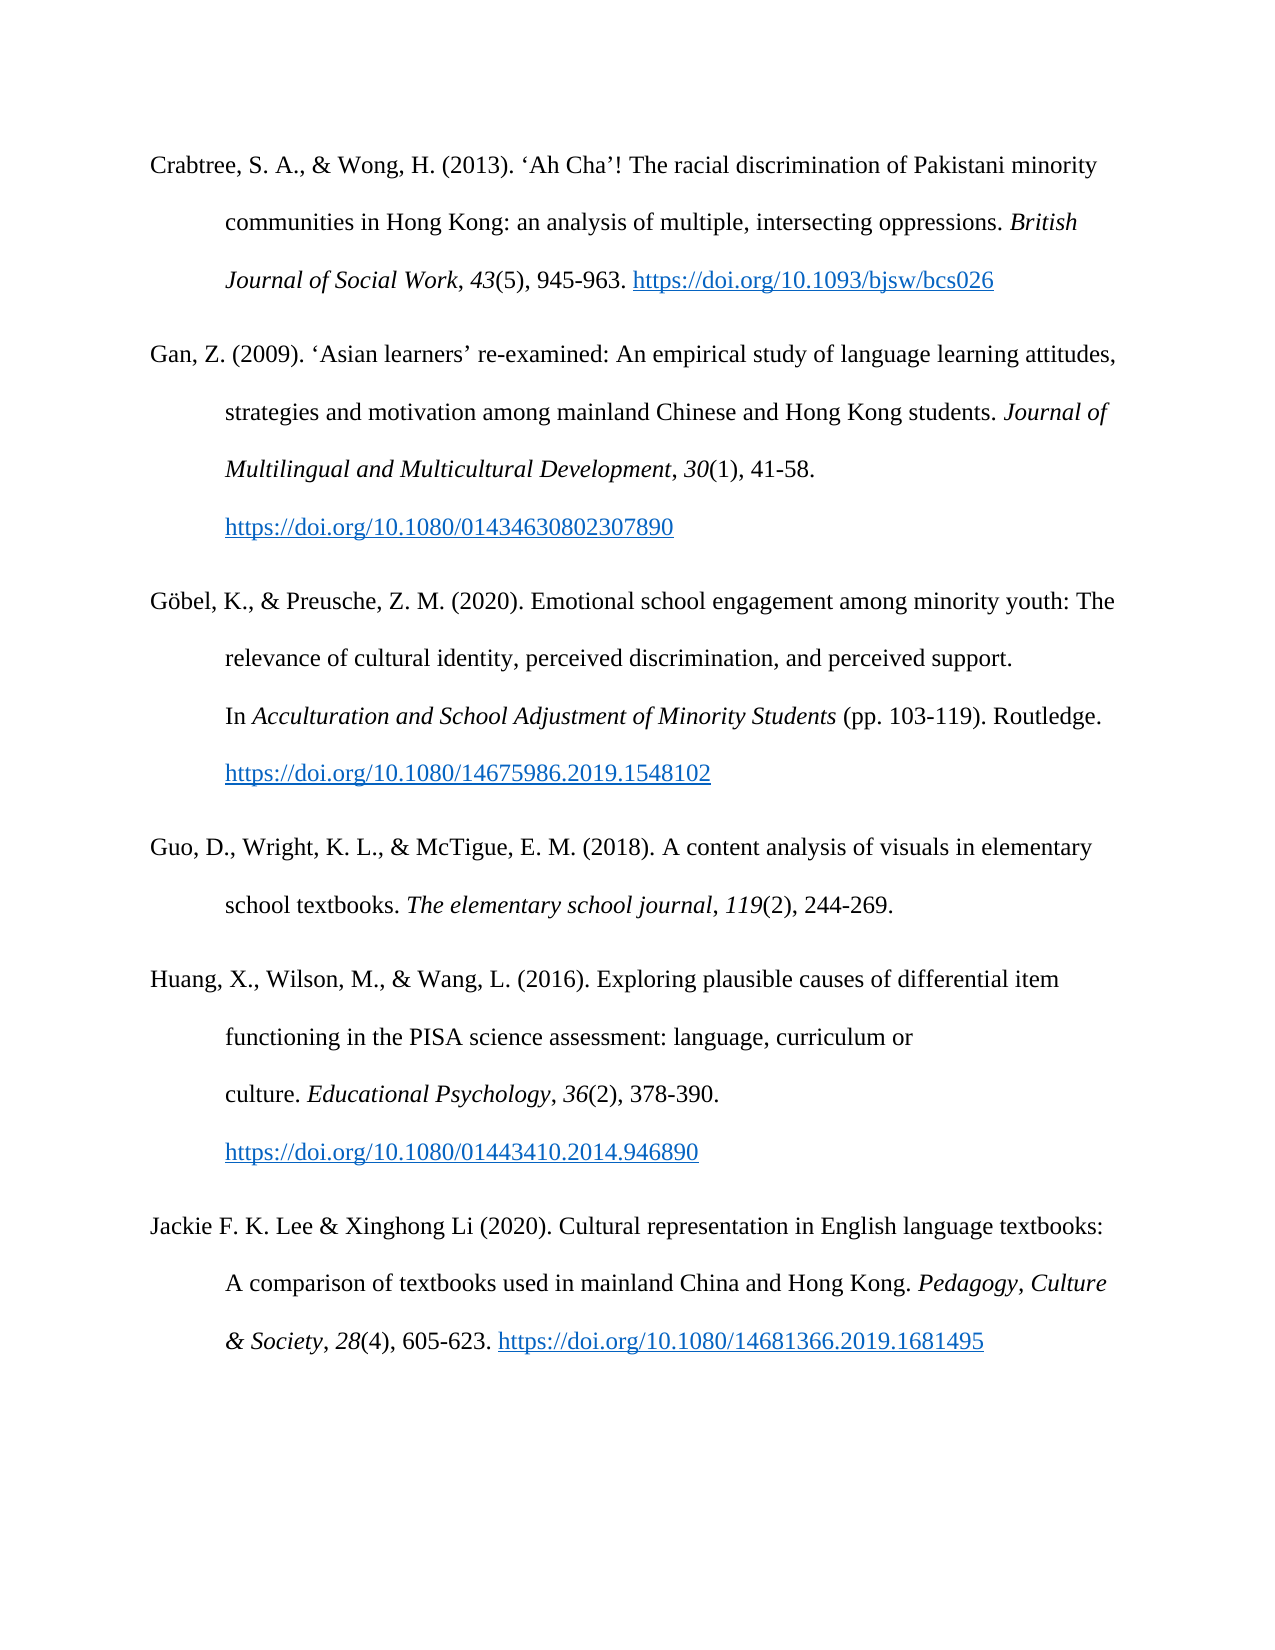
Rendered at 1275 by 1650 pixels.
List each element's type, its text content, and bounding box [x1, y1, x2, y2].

text Huang, X., Wilson, M., & Wang, L. (2016). Exploring plausible causes of differential item functioning in the PISA science assessment: language, curriculum or culture. Educational Psychology, 36(2), 378-390. https://doi.org/10.1080/01443410.2014.946890 [150, 964, 1125, 1165]
text Gan, Z. (2009). ‘Asian learners’ re-examined: An empirical study of language learning attitudes, strategies and motivation among mainland Chinese and Hong Kong students. Journal of Multilingual and Multicultural Development, 30(1), 41-58. https://doi.org/10.1080/01434630802307890 [150, 339, 1125, 540]
text Crabtree, S. A., & Wong, H. (2013). ‘Ah Cha’! The racial discrimination of Pakistani minority communities in Hong Kong: an analysis of multiple, intersecting oppressions. British Journal of Social Work, 43(5), 945-963. https://doi.org/10.1093/bjsw/bcs026 [150, 150, 1125, 294]
text Jackie F. K. Lee & Xinghong Li (2020). Cultural representation in English language textbooks: A comparison of textbooks used in mainland China and Hong Kong. Pedagogy, Culture & Society, 28(4), 605-623. https://doi.org/10.1080/14681366.2019.1681495 [150, 1211, 1125, 1354]
text Guo, D., Wright, K. L., & McTigue, E. M. (2018). A content analysis of visuals in elementary school textbooks. The elementary school journal, 119(2), 244-269. [150, 832, 1125, 919]
text Göbel, K., & Preusche, Z. M. (2020). Emotional school engagement among minority youth: The relevance of cultural identity, perceived discrimination, and perceived support. In Acculturation and School Adjustment of Minority Students (pp. 103-119). Routledge. https://doi.org/10.1080/14675986.2019.1548102 [150, 586, 1125, 787]
